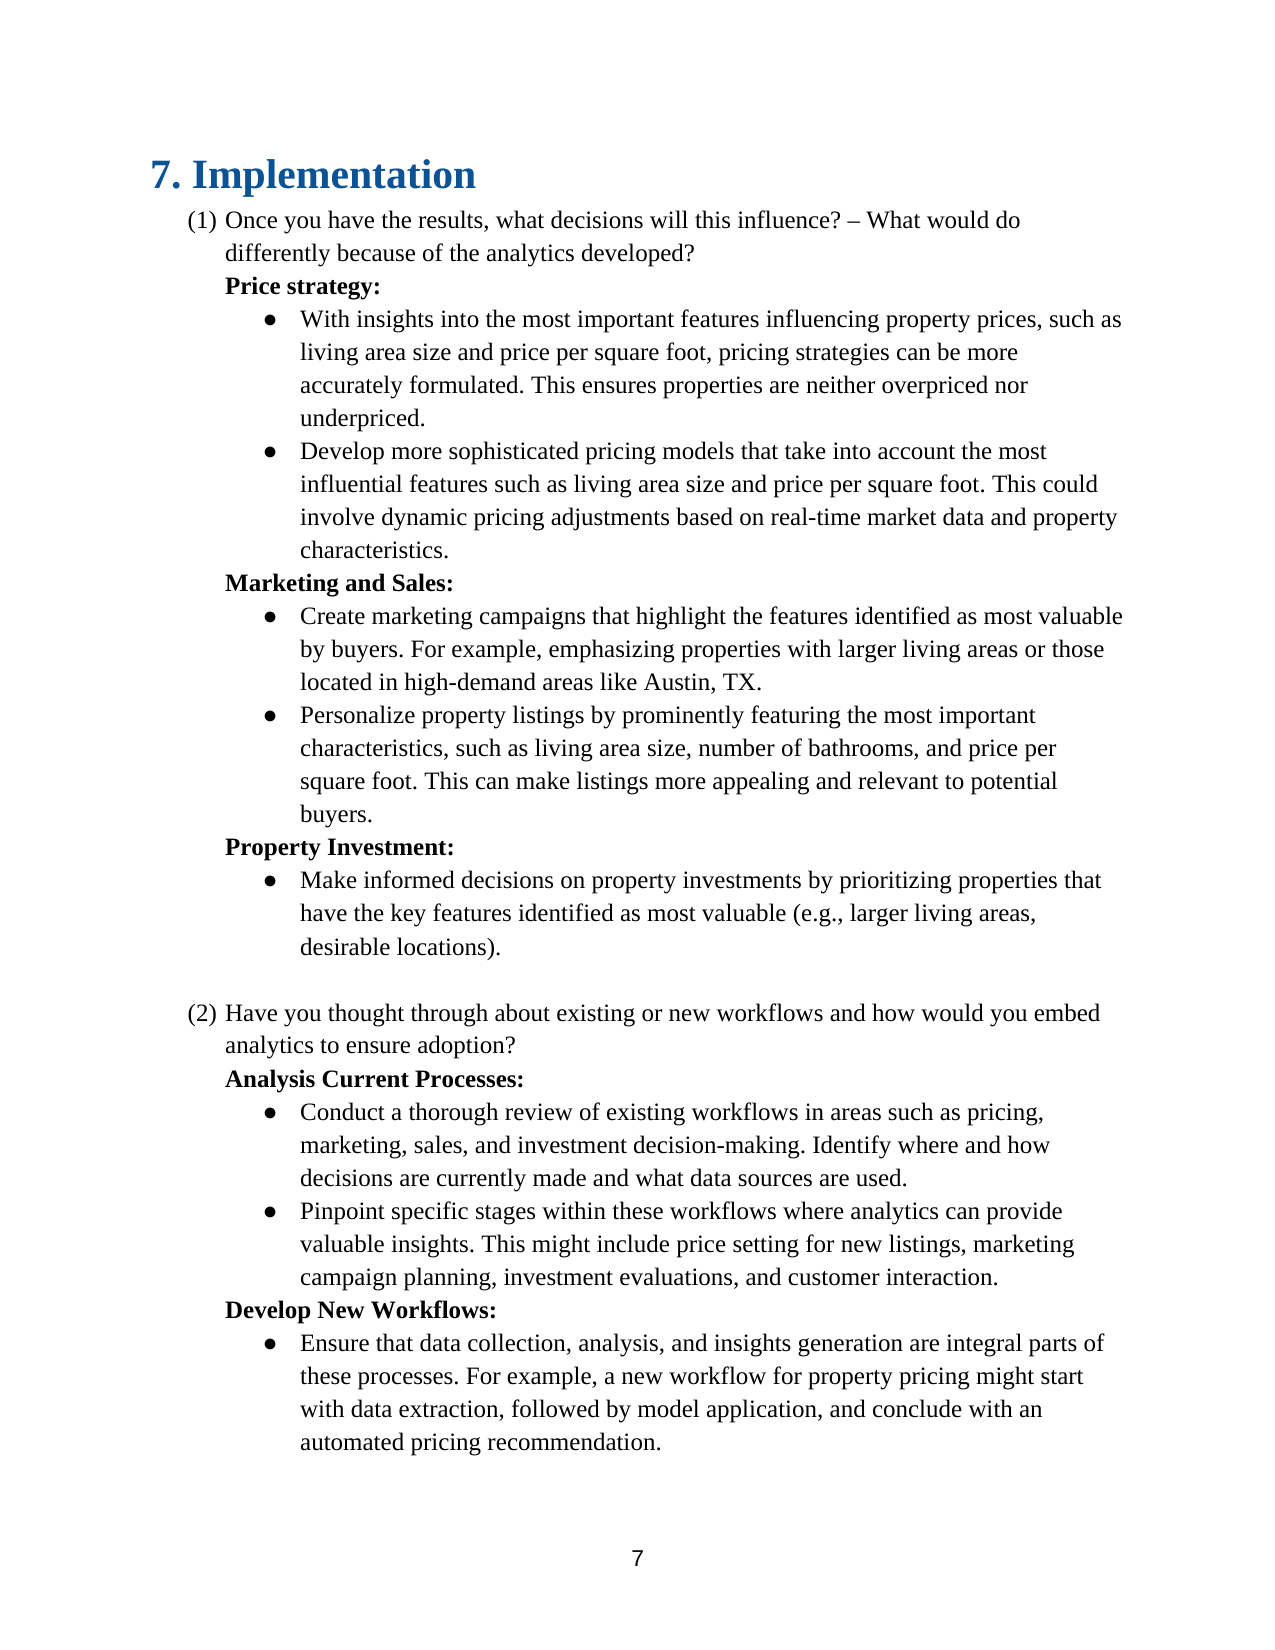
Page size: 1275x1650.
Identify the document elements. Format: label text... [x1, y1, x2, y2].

text Price strategy: [150, 271, 1125, 300]
text Marketing and Sales: [150, 568, 1125, 597]
list Ensure that data collection, analysis, and insights generation are integral parts of these processes. For example, a new workflow for property pricing might start with data extraction, followed by model application, and conclude with an automated pricing recommendation. [262, 1328, 1125, 1456]
list Personalize property listings by prominently featuring the most important characteristics, such as living area size, number of bathrooms, and price per square foot. This can make listings more appealing and relevant to potential buyers. [262, 700, 1125, 828]
list Have you thought through about existing or new workflows and how would you embed analytics to ensure adoption? [187, 998, 1125, 1059]
text Property Investment: [150, 832, 1125, 861]
list Make informed decisions on property investments by prioritizing properties that have the key features identified as most valuable (e.g., larger living areas, desirable locations). [262, 866, 1125, 960]
text Develop New Workflows: [150, 1295, 1125, 1323]
list Conduct a thorough review of existing workflows in areas such as pricing, marketing, sales, and investment decision-making. Identify where and how decisions are currently made and what data sources are used. [262, 1097, 1125, 1191]
list Once you have the results, what decisions will this influence? – What would do differently because of the analytics developed? [187, 205, 1125, 267]
list Create marketing campaigns that highlight the features identified as most valuable by buyers. For example, emphasizing properties with larger living areas or those located in high-demand areas like Austin, TX. [262, 601, 1125, 696]
subtitle 7. Implementation [150, 150, 1125, 198]
list Pinpoint specific stages within these workflows where analytics can provide valuable insights. This might include price setting for new listings, marketing campaign planning, investment evaluations, and customer interaction. [262, 1196, 1125, 1291]
list With insights into the most important features influencing property prices, such as living area size and price per square foot, pricing strategies can be more accurately formulated. This ensures properties are neither overpriced nor underpriced. [262, 304, 1125, 432]
list Develop more sophisticated pricing models that take into account the most influential features such as living area size and price per square foot. This could involve dynamic pricing adjustments based on real-time market data and property characteristics. [262, 436, 1125, 564]
text Analysis Current Processes: [150, 1064, 1125, 1092]
